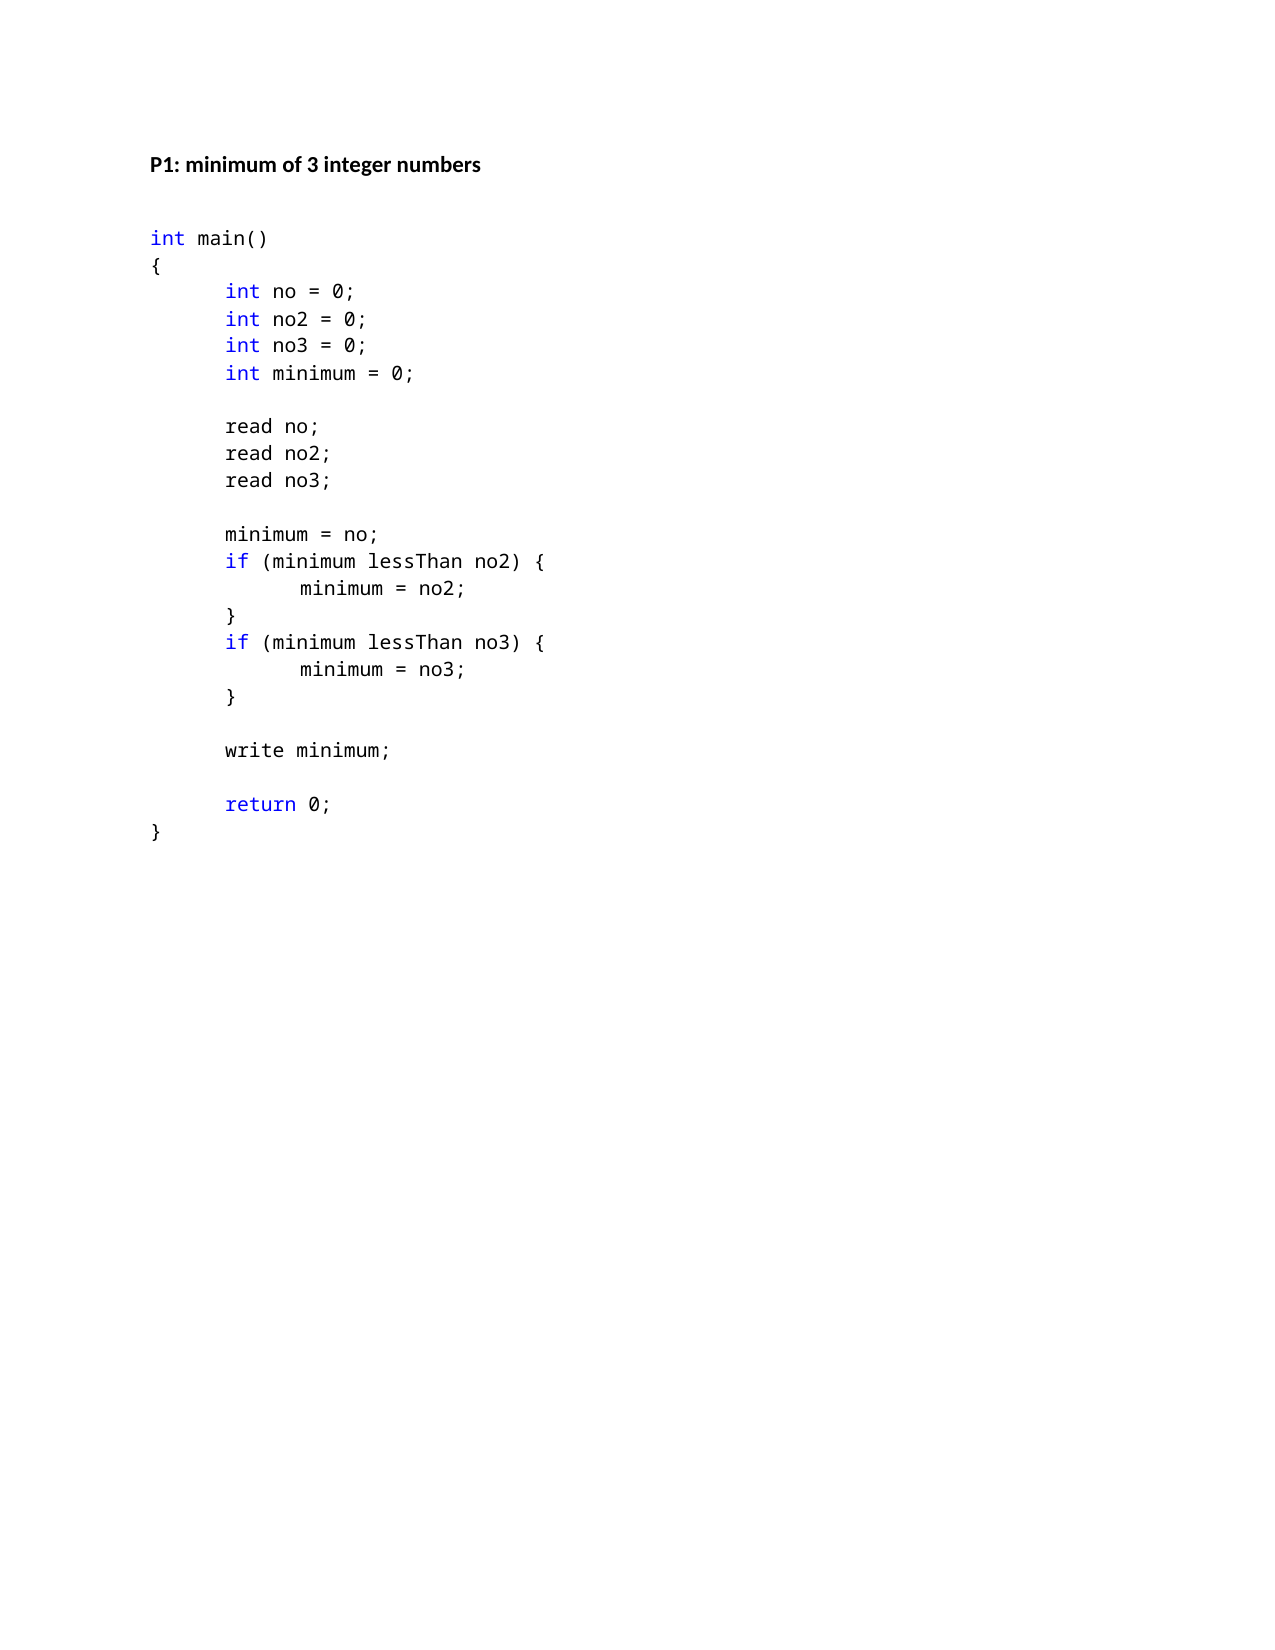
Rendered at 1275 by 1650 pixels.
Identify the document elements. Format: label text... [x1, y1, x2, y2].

text } [150, 602, 1125, 628]
text } [150, 817, 1125, 844]
text minimum = no; [150, 521, 1125, 548]
text P1: minimum of 3 integer numbers [150, 150, 1125, 178]
text read no2; [150, 440, 1125, 467]
text write minimum; [150, 736, 1125, 763]
text if (minimum lessThan no3) { [150, 628, 1125, 656]
text int minimum = 0; [150, 359, 1125, 386]
text return 0; [150, 790, 1125, 817]
text int no = 0; [150, 278, 1125, 305]
text read no3; [150, 467, 1125, 494]
text { [150, 251, 1125, 278]
text minimum = no3; [150, 656, 1125, 682]
text } [150, 682, 1125, 709]
text int no3 = 0; [150, 332, 1125, 359]
text if (minimum lessThan no2) { [150, 548, 1125, 574]
text int no2 = 0; [150, 305, 1125, 332]
text minimum = no2; [150, 574, 1125, 602]
text read no; [150, 413, 1125, 440]
text int main() [150, 224, 1125, 251]
